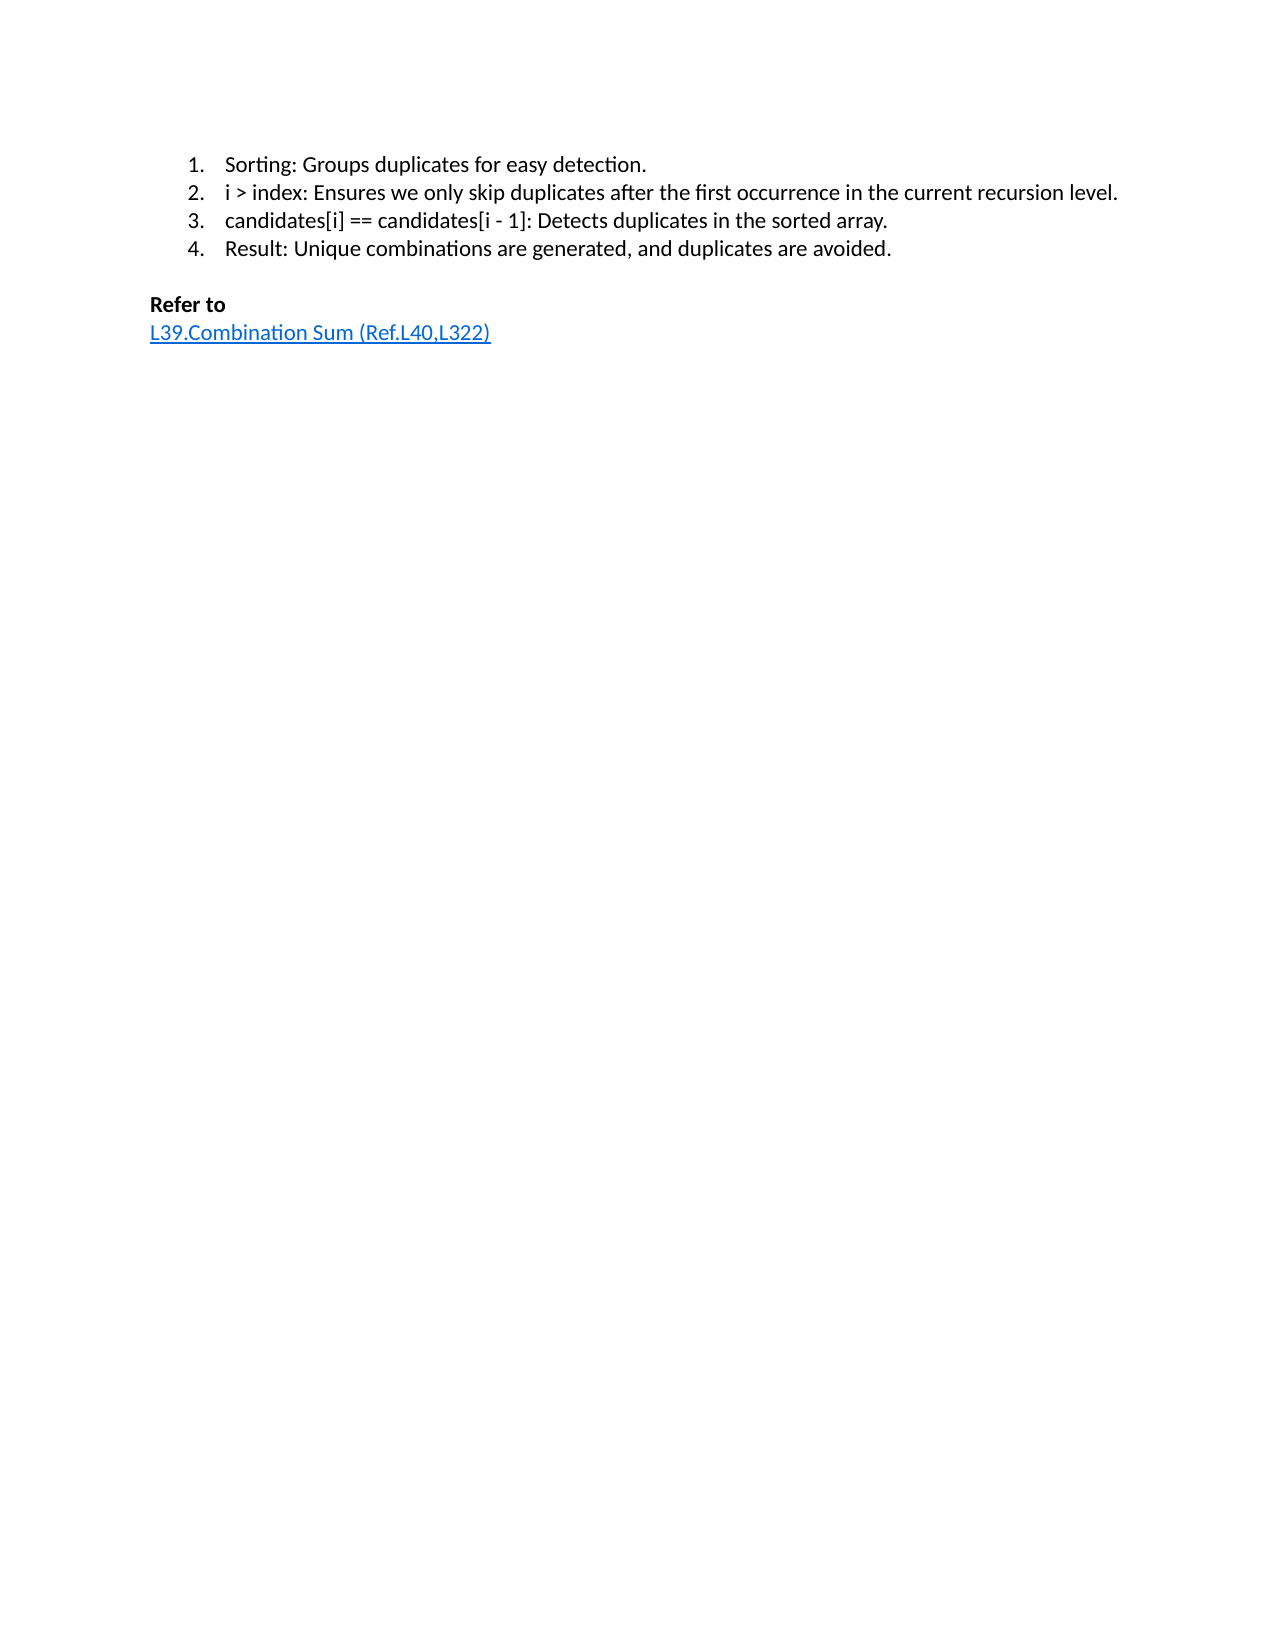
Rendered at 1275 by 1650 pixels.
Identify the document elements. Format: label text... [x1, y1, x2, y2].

text Refer to [150, 290, 1125, 318]
list Sorting: Groups duplicates for easy detection. [187, 150, 1125, 178]
list i > index: Ensures we only skip duplicates after the first occurrence in the current recursion level. [187, 178, 1125, 206]
list candidates[i] == candidates[i - 1]: Detects duplicates in the sorted array. [187, 206, 1125, 234]
text L39.Combination Sum (Ref.L40,L322) [150, 318, 1125, 346]
list Result: Unique combinations are generated, and duplicates are avoided. [187, 234, 1125, 262]
